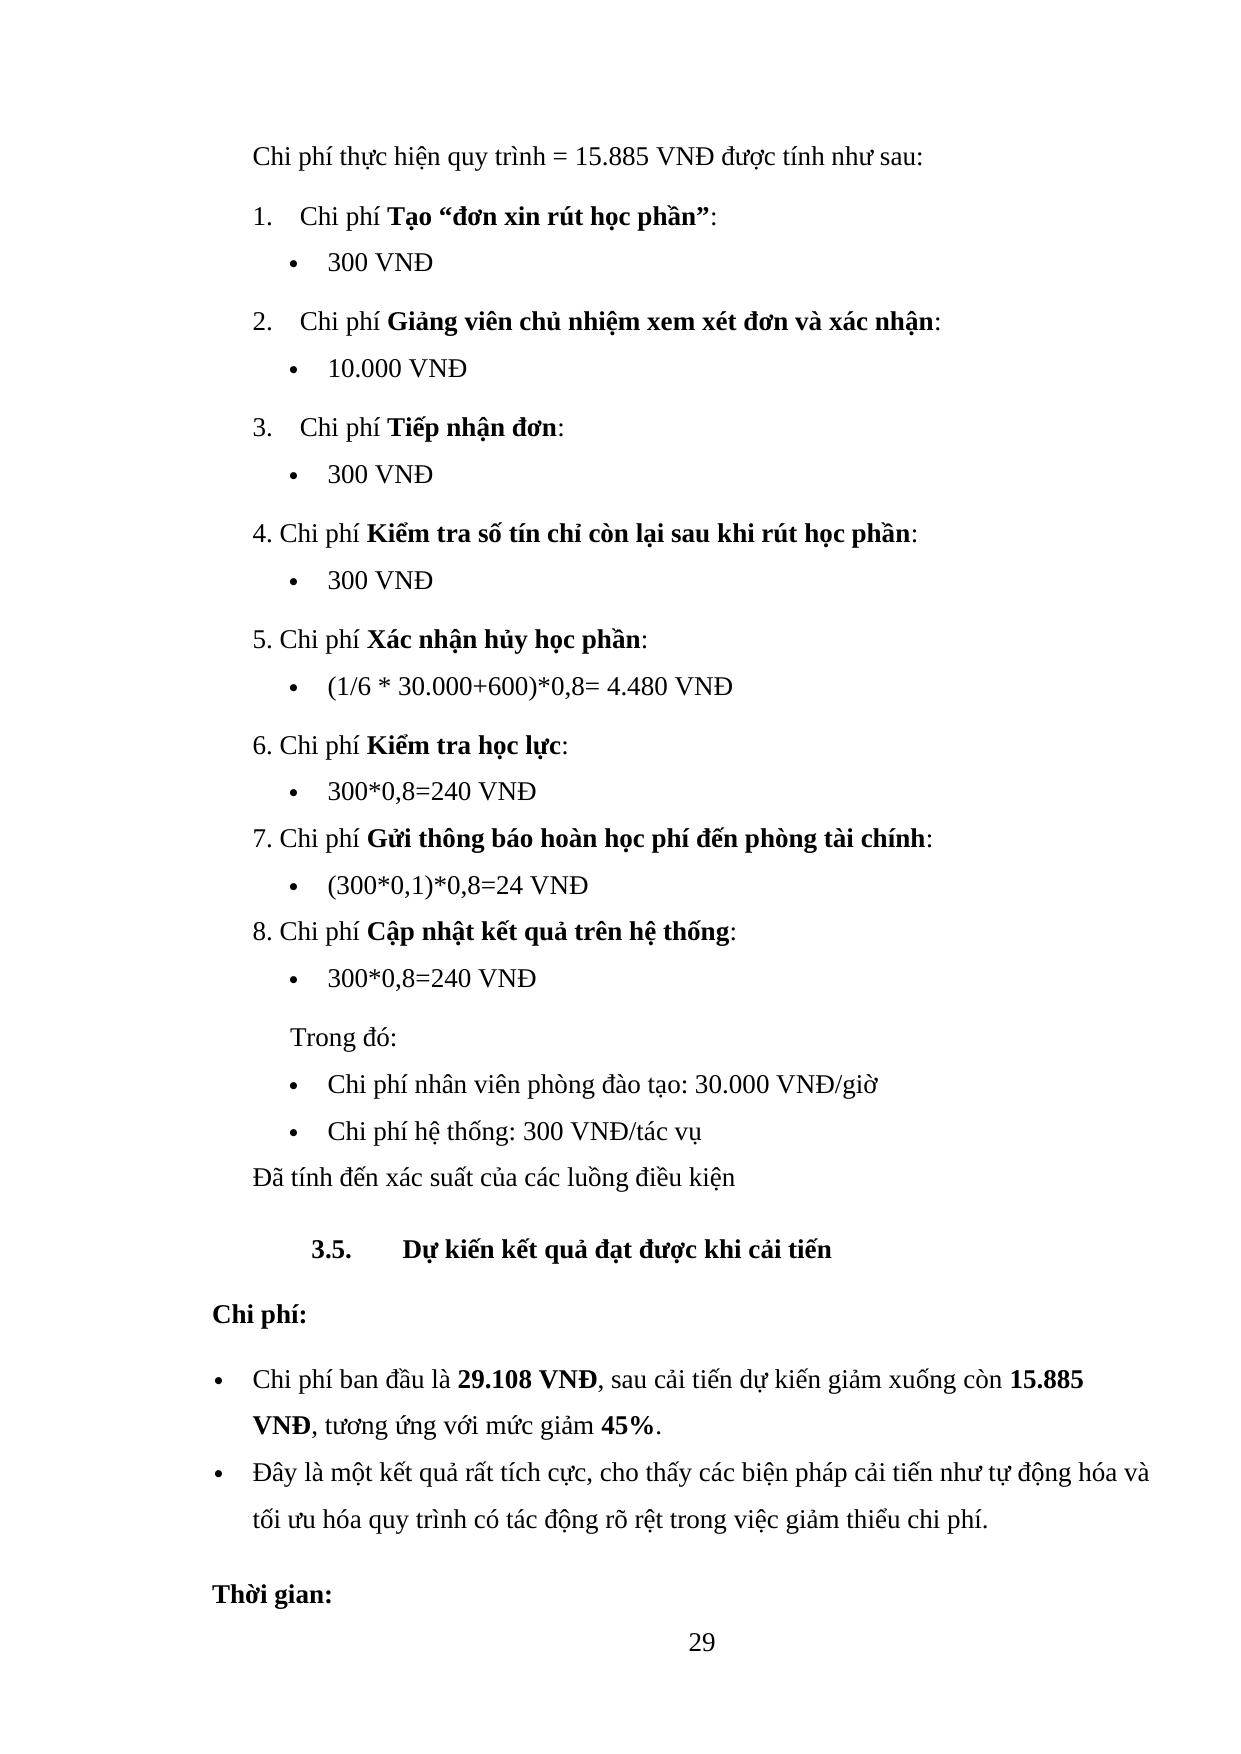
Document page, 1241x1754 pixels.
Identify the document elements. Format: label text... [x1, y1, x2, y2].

text 6. Chi phí Kiểm tra học lực: [177, 729, 1152, 760]
text Chi phí thực hiện quy trình = 15.885 VNĐ được tính như sau: [177, 140, 1152, 172]
list 300 VNĐ [290, 564, 1152, 595]
list 300*0,8=240 VNĐ [290, 775, 1152, 807]
list 300 VNĐ [290, 458, 1152, 489]
subtitle Dự kiến kết quả đạt được khi cải tiến [236, 1233, 1152, 1264]
text  Thời gian: [177, 1578, 1152, 1610]
text Đã tính đến xác suất của các luồng điều kiện [252, 1161, 1152, 1192]
list Chi phí nhân viên phòng đào tạo: 30.000 VNĐ/giờ [290, 1068, 1152, 1099]
list Chi phí hệ thống: 300 VNĐ/tác vụ [290, 1114, 1152, 1146]
text 3. Chi phí Tiếp nhận đơn: [177, 411, 1152, 442]
list (300*0,1)*0,8=24 VNĐ [290, 869, 1152, 900]
list 300*0,8=240 VNĐ [290, 962, 1152, 993]
text  Chi phí: [177, 1298, 1152, 1329]
text 8. Chi phí Cập nhật kết quả trên hệ thống: [177, 915, 1152, 947]
text 2. Chi phí Giảng viên chủ nhiệm xem xét đơn và xác nhận: [177, 305, 1152, 337]
text 4. Chi phí Kiểm tra số tín chỉ còn lại sau khi rút học phần: [177, 517, 1152, 548]
list 300 VNĐ [290, 246, 1152, 277]
list 10.000 VNĐ [290, 352, 1152, 383]
text 1. Chi phí Tạo “đơn xin rút học phần”: [177, 199, 1152, 231]
list Đây là một kết quả rất tích cực, cho thấy các biện pháp cải tiến như tự động hóa và tối ưu hóa quy trình có tác động rõ rệt trong việc giảm thiểu chi phí. [215, 1456, 1152, 1534]
list Chi phí ban đầu là 29.108 VNĐ, sau cải tiến dự kiến giảm xuống còn 15.885 VNĐ, tương ứng với mức giảm 45%. [215, 1363, 1152, 1441]
text 7. Chi phí Gửi thông báo hoàn học phí đến phòng tài chính: [177, 822, 1152, 853]
list (1/6 * 30.000+600)*0,8= 4.480 VNĐ [290, 669, 1152, 701]
text 5. Chi phí Xác nhận hủy học phần: [177, 623, 1152, 654]
text Trong đó: [215, 1021, 1152, 1052]
